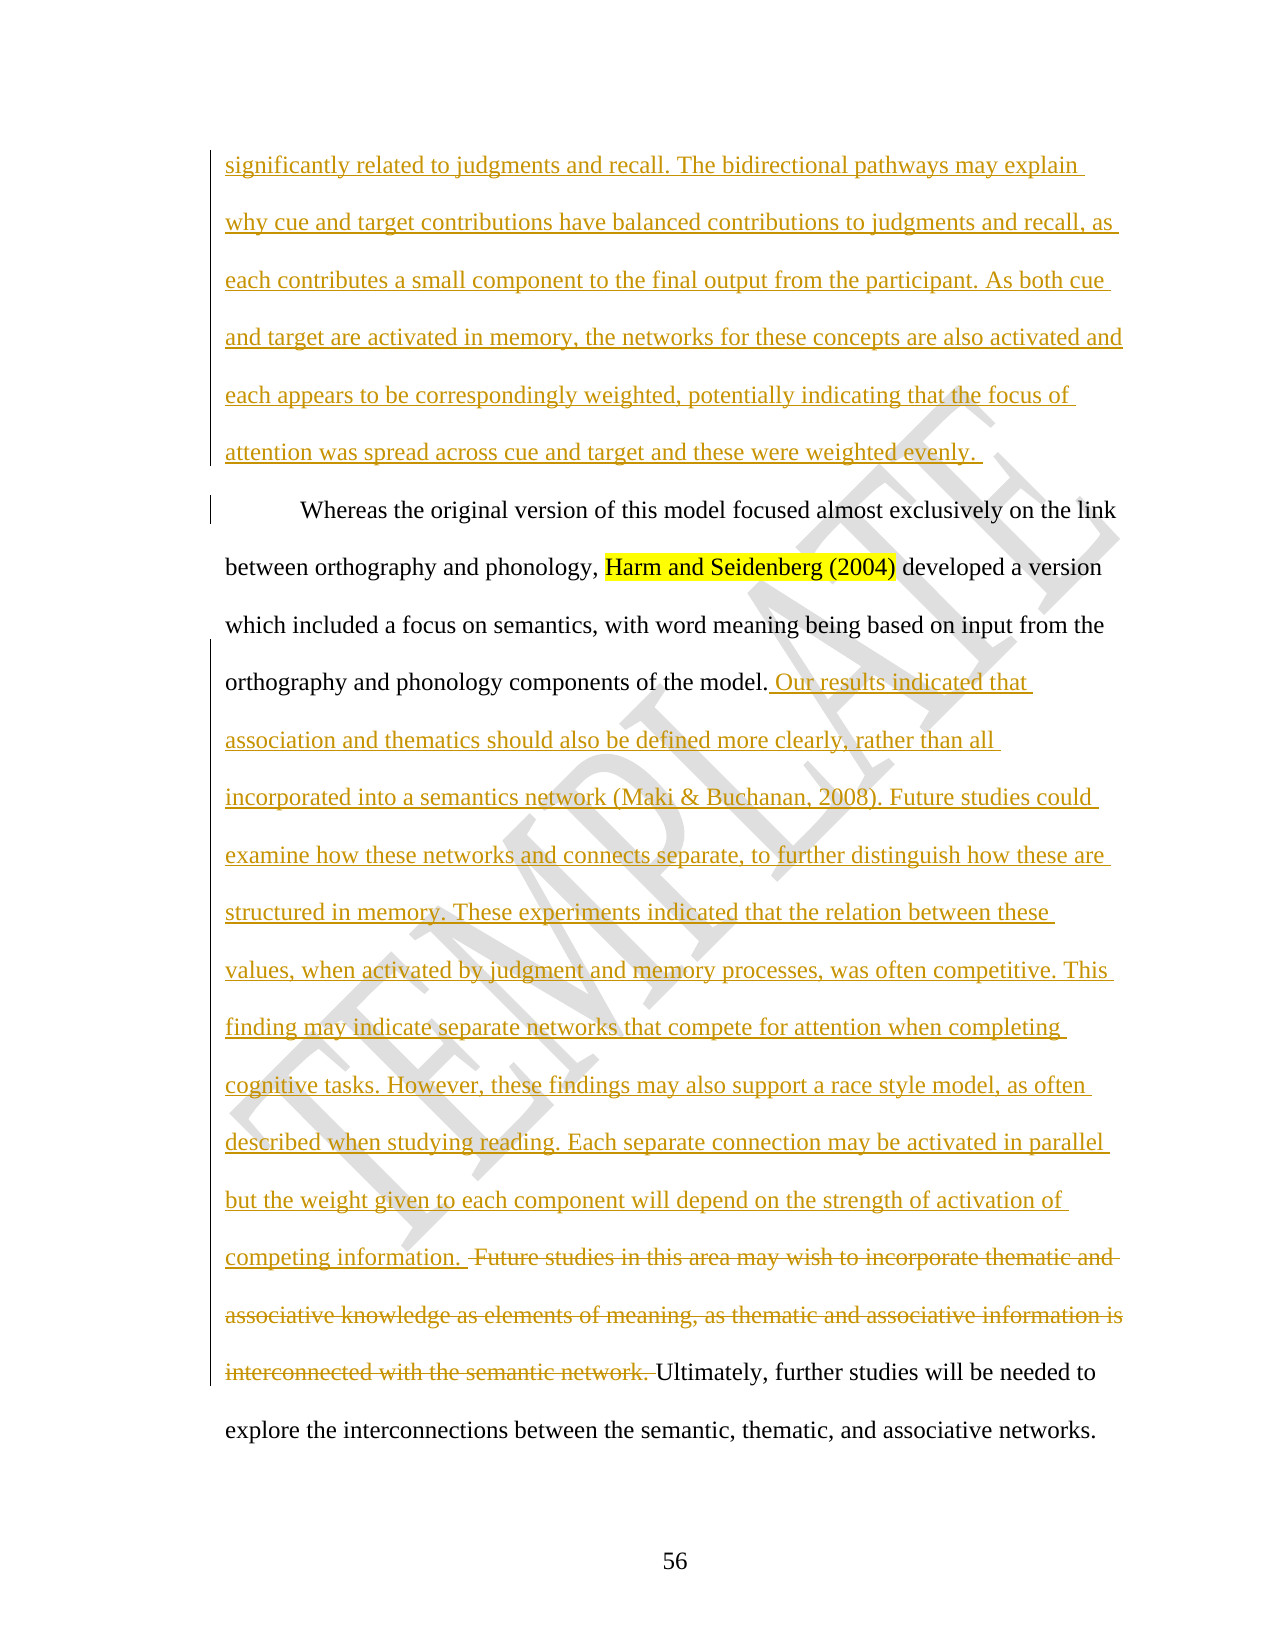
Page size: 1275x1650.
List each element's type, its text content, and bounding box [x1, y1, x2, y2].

text Whereas the original version of this model focused almost exclusively on the link between orthography and phonology, Harm and Seidenberg (2004) developed a version which included a focus on semantics, with word meaning being based on input from the orthography and phonology components of the model.Ultimately, further studies will be needed to explore the interconnections between the semantic, thematic, and associative networks. [225, 495, 1125, 1444]
